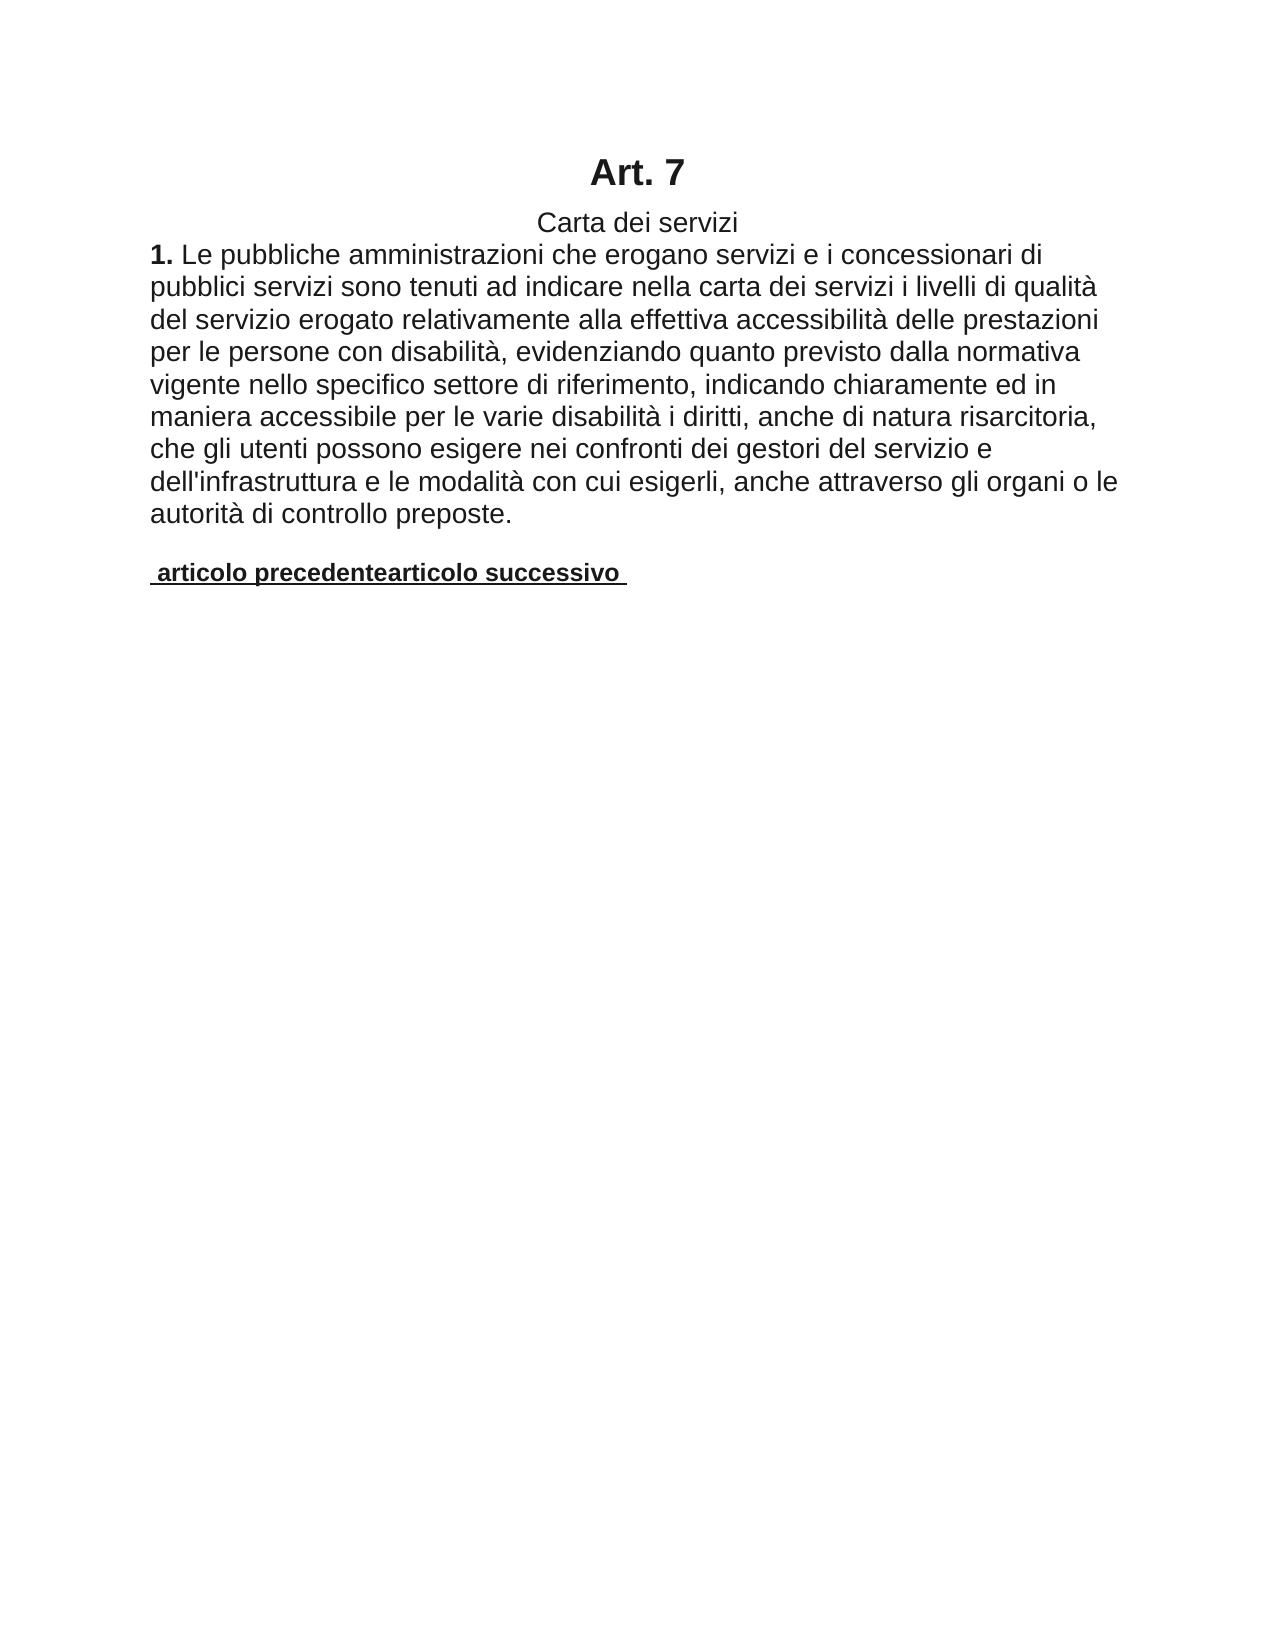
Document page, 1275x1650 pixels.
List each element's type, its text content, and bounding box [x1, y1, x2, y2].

text Carta dei servizi [150, 206, 1125, 238]
text Art. 7 [150, 150, 1125, 193]
text 1. Le pubbliche amministrazioni che erogano servizi e i concessionari di pubblici servizi sono tenuti ad indicare nella carta dei servizi i livelli di qualità del servizio erogato relativamente alla effettiva accessibilità delle prestazioni per le persone con disabilità, evidenziando quanto previsto dalla normativa vigente nello specifico settore di riferimento, indicando chiaramente ed in maniera accessibile per le varie disabilità i diritti, anche di natura risarcitoria, che gli utenti possono esigere nei confronti dei gestori del servizio e dell'infrastruttura e le modalità con cui esigerli, anche attraverso gli organi o le autorità di controllo preposte. [150, 238, 1125, 558]
text articolo precedentearticolo successivo [150, 558, 1125, 587]
